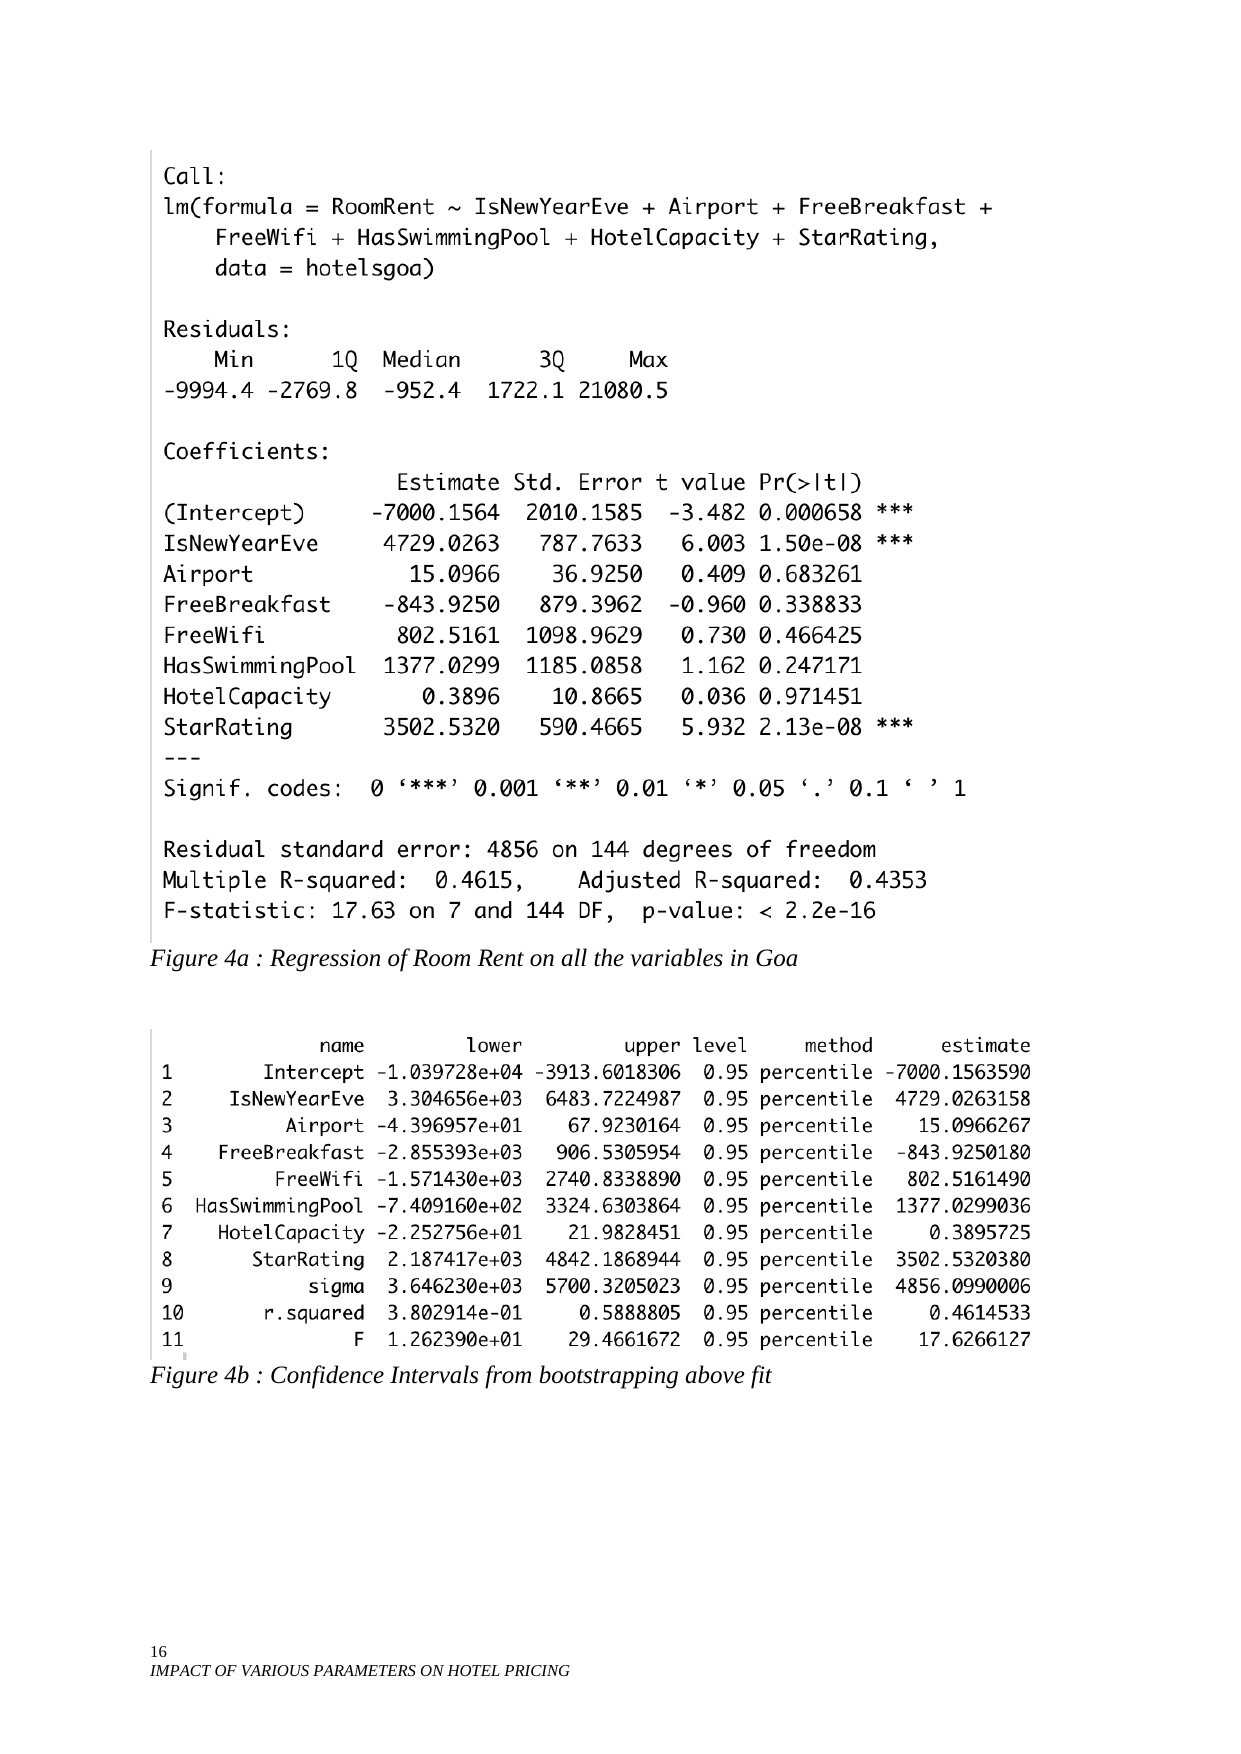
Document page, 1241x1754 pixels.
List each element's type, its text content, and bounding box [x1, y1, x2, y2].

picture [150, 150, 1091, 943]
picture [150, 1029, 1091, 1360]
text Figure 4b : Confidence Intervals from bootstrapping above fit [150, 1360, 1090, 1388]
text Figure 4a : Regression of Room Rent on all the variables in Goa [150, 943, 1090, 972]
